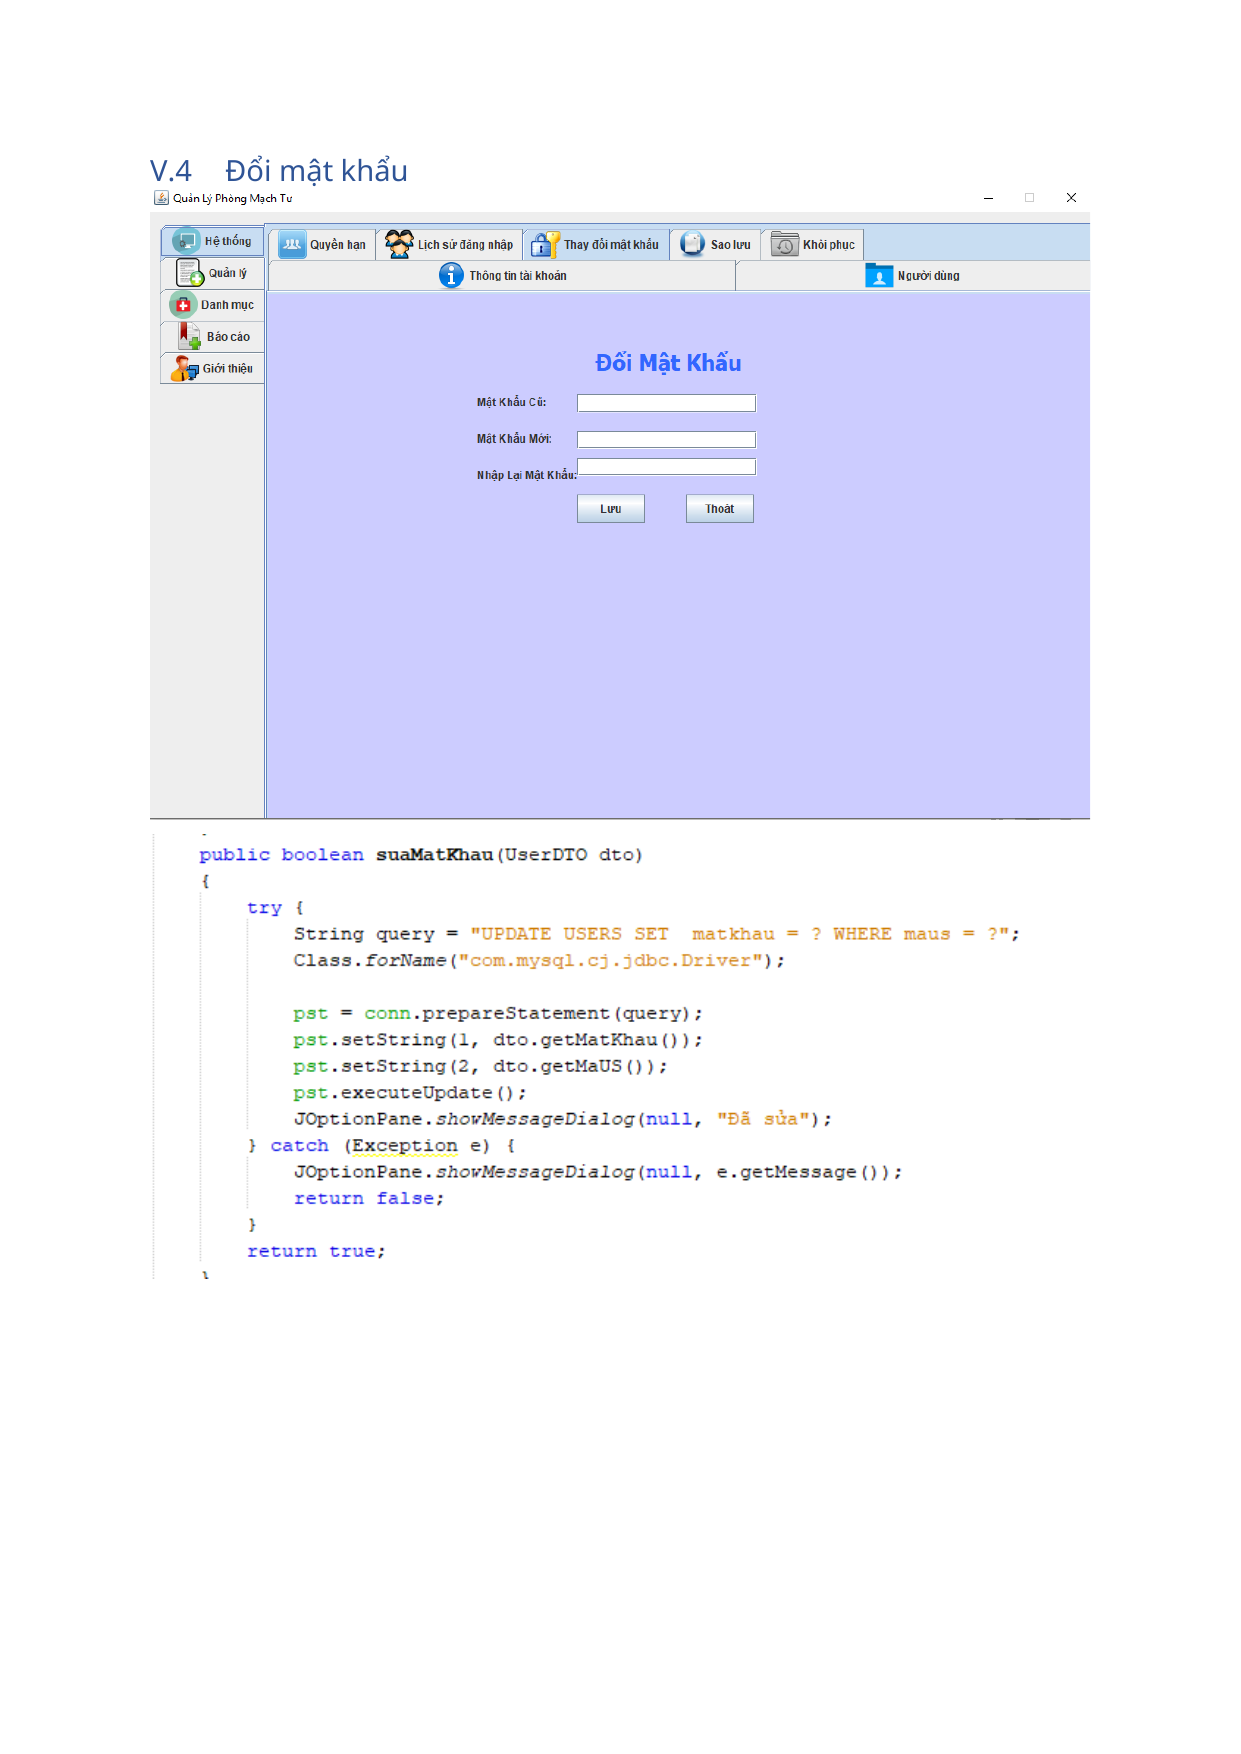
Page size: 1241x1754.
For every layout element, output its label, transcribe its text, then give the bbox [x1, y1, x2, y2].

subtitle V.4 Đổi mật khẩu [150, 150, 1090, 189]
picture [150, 834, 1091, 1279]
picture [150, 189, 1091, 820]
